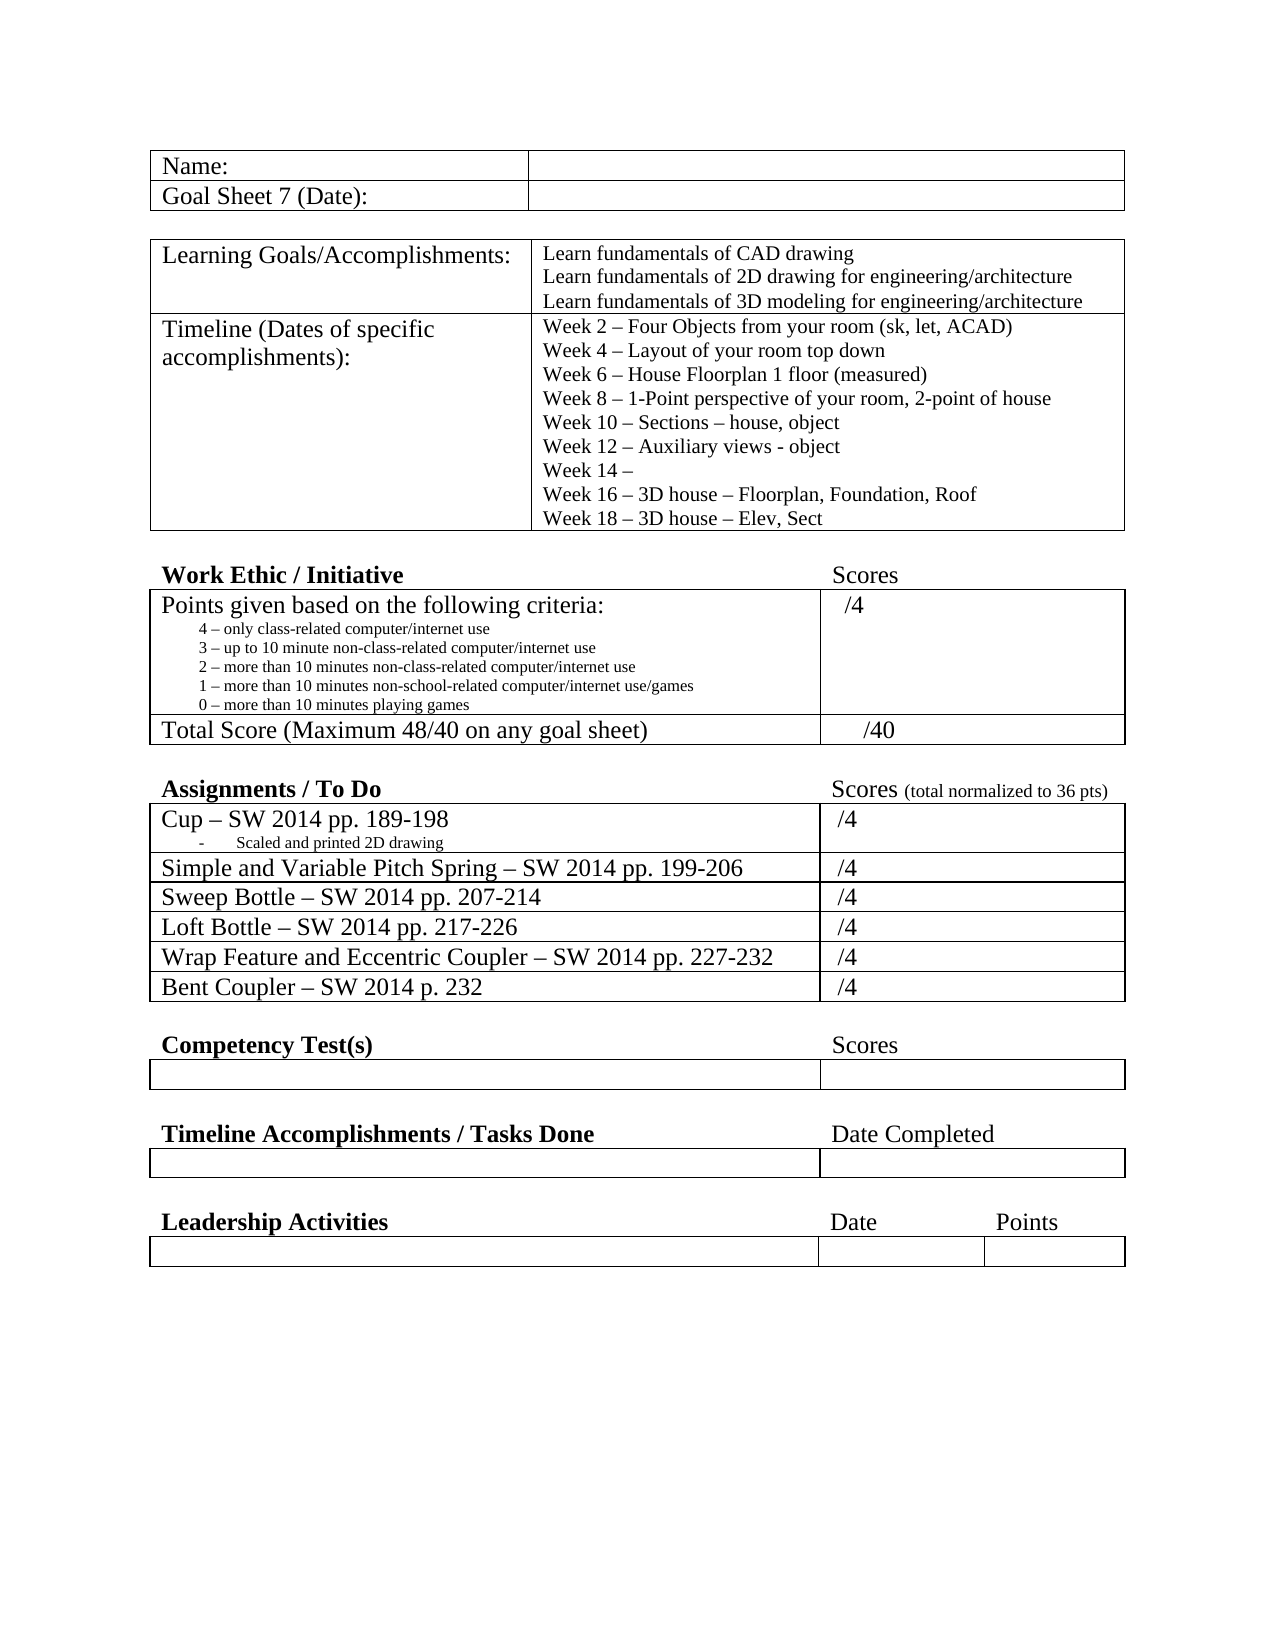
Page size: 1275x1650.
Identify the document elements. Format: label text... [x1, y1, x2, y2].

table_cell /40 [821, 715, 1124, 744]
table_cell Cup – SW 2014 pp. 189-198 Scaled and printed 2D drawing [151, 804, 819, 852]
table_header Timeline Accomplishments / Tasks Done [150, 1119, 820, 1147]
table_cell [151, 1149, 819, 1177]
table_header Name: [151, 151, 528, 180]
table_header Date [819, 1207, 984, 1236]
table_header Competency Test(s) [150, 1030, 820, 1059]
table_cell [821, 1060, 1124, 1089]
table_cell Week 2 – Four Objects from your room (sk, let, ACAD) Week 4 – Layout of your room top down Week 6 – House Floorplan 1 floor (measured) Week 8 – 1-Point perspective of your room, 2-point of house Week 10 – Sections – house, object Week 12 – Auxiliary views - object Week 14 – Week 16 – 3D house – Floorplan, Foundation, Roof Week 18 – 3D house – Elev, Sect [532, 314, 1124, 530]
table_header Learning Goals/Accomplishments: [151, 240, 531, 313]
table_cell /4 [821, 942, 1124, 971]
table_header Leadership Activities [150, 1207, 819, 1236]
table_header Scores [820, 1030, 1125, 1059]
table_cell [151, 1060, 820, 1089]
table_header Points [984, 1207, 1125, 1236]
table_header [529, 151, 1124, 180]
table_cell Simple and Variable Pitch Spring – SW 2014 pp. 199-206 [151, 853, 819, 881]
table_cell Total Score (Maximum 48/40 on any goal sheet) [151, 715, 820, 744]
table_cell [529, 181, 1124, 209]
table_cell Bent Coupler – SW 2014 p. 232 [151, 972, 819, 1001]
table_cell /4 [821, 972, 1124, 1001]
table_cell /4 [821, 912, 1124, 941]
table_cell Points given based on the following criteria: 4 – only class-related computer/internet use 3 – up to 10 minute non-class-related computer/internet use 2 – more than 10 minutes non-class-related computer/internet use 1 – more than 10 minutes non-school-related computer/internet use/games 0 – more than 10 minutes playing games [151, 590, 820, 714]
table_cell Goal Sheet 7 (Date): [151, 181, 528, 209]
table_cell /4 [821, 883, 1124, 911]
table_cell Timeline (Dates of specific accomplishments): [151, 314, 531, 530]
table_cell Wrap Feature and Eccentric Coupler – SW 2014 pp. 227-232 [151, 942, 819, 971]
table_cell [985, 1237, 1124, 1266]
table_header Work Ethic / Initiative [150, 560, 821, 589]
table_cell /4 [821, 590, 1124, 714]
table_header Learn fundamentals of CAD drawing Learn fundamentals of 2D drawing for engineering/architecture Learn fundamentals of 3D modeling for engineering/architecture [532, 240, 1124, 313]
table_cell [151, 1237, 818, 1266]
table_cell [821, 1149, 1124, 1177]
table_header Scores [821, 560, 1125, 589]
table_cell /4 [821, 804, 1124, 852]
table_header Date Completed [820, 1119, 1125, 1147]
table_cell [819, 1237, 984, 1266]
table_cell Loft Bottle – SW 2014 pp. 217-226 [151, 912, 819, 941]
table_header Assignments / To Do [150, 774, 820, 803]
table_cell /4 [821, 853, 1124, 881]
table_header Scores (total normalized to 36 pts) [820, 774, 1125, 803]
table_cell Sweep Bottle – SW 2014 pp. 207-214 [151, 883, 819, 911]
